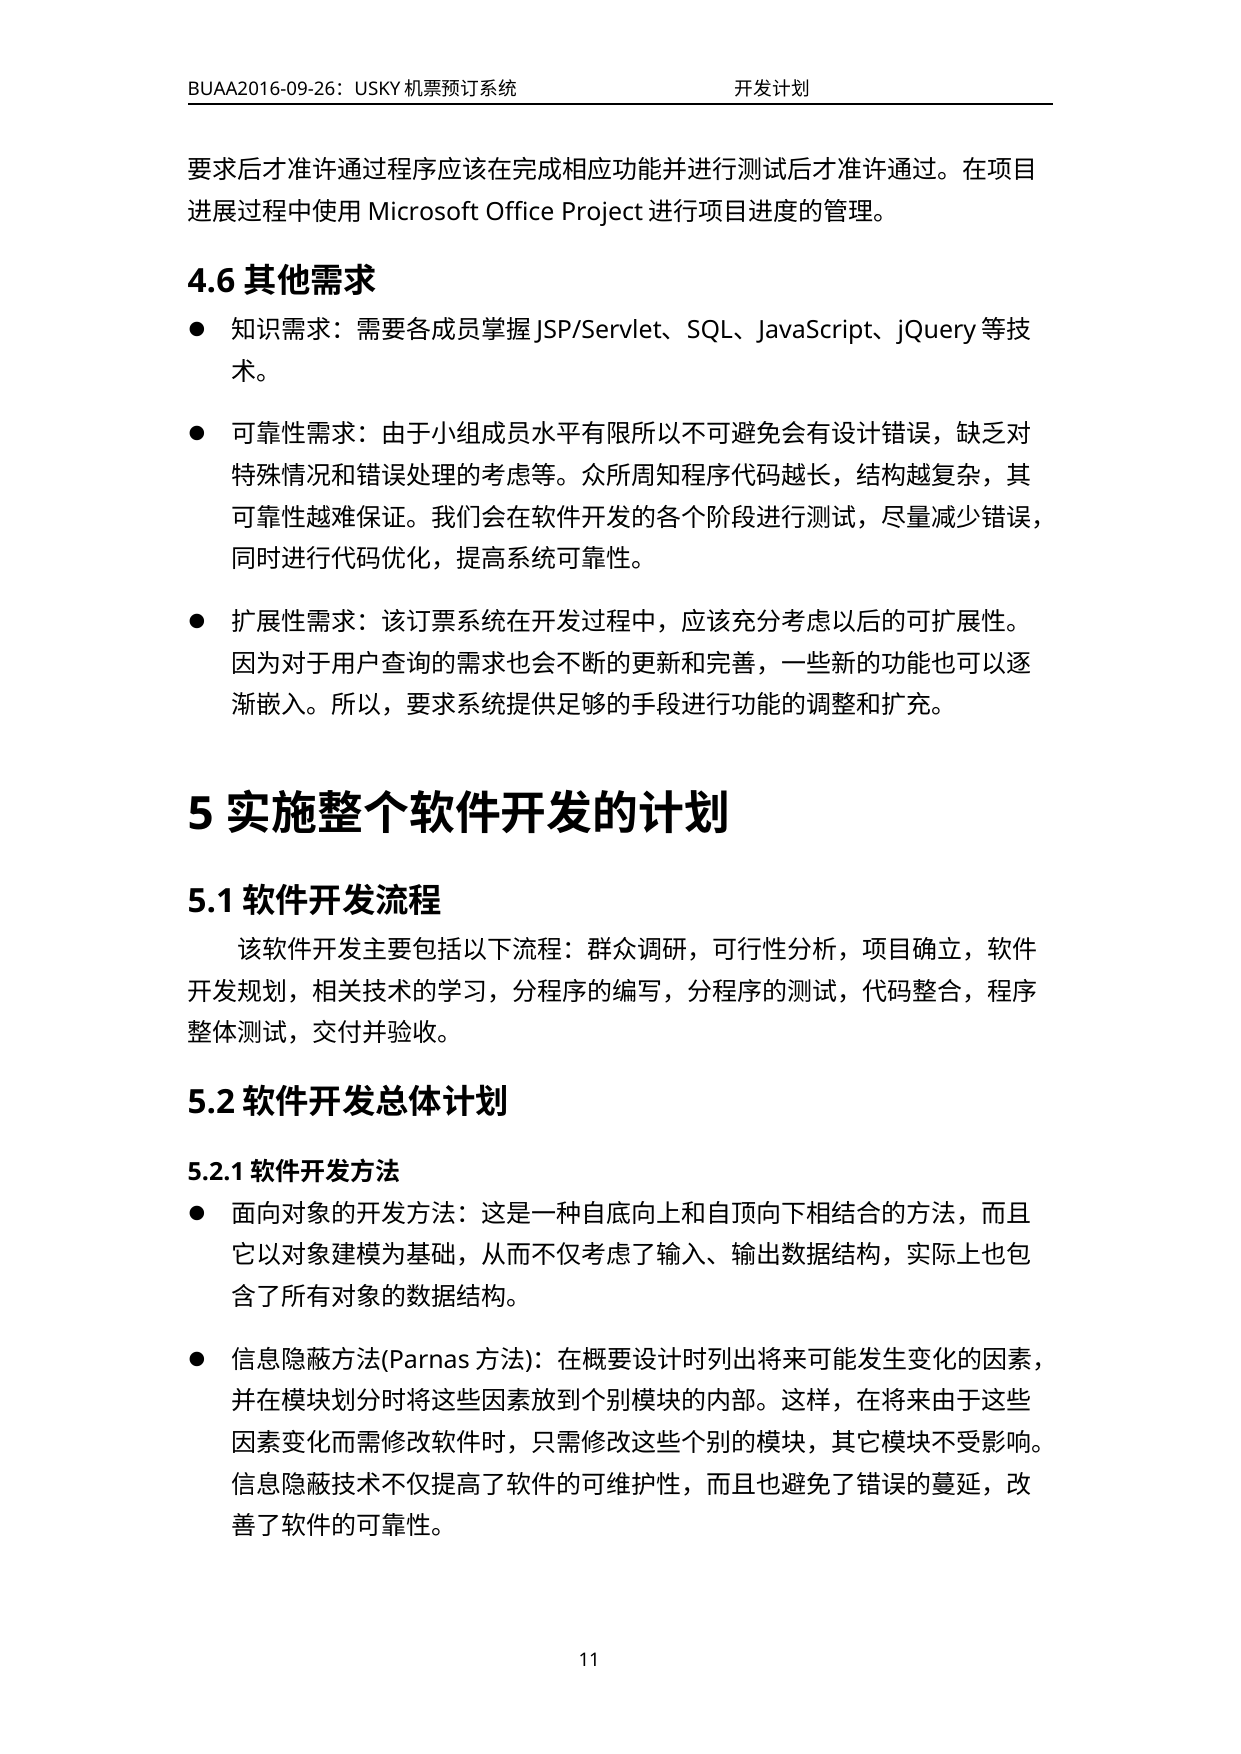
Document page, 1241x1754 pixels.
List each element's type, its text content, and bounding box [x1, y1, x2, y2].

subtitle 5.1软件开发流程 [187, 874, 1053, 922]
list 信息隐蔽方法(Parnas方法)：在概要设计时列出将来可能发生变化的因素，并在模块划分时将这些因素放到个别模块的内部。这样，在将来由于这些因素变化而需修改软件时，只需修改这些个别的模块，其它模块不受影响。信息隐蔽技术不仅提高了软件的可维护性，而且也避免了错误的蔓延，改善了软件的可靠性。 [187, 1339, 1053, 1542]
list 可靠性需求：由于小组成员水平有限所以不可避免会有设计错误，缺乏对特殊情况和错误处理的考虑等。众所周知程序代码越长，结构越复杂，其可靠性越难保证。我们会在软件开发的各个阶段进行测试，尽量减少错误，同时进行代码优化，提高系统可靠性。 [187, 414, 1053, 575]
subtitle 4.6 其他需求 [187, 254, 1053, 303]
list 知识需求：需要各成员掌握JSP/Servlet、SQL、JavaScript、jQuery等技术。 [187, 310, 1053, 388]
subtitle 5.2软件开发总体计划 [187, 1075, 1053, 1124]
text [187, 150, 1053, 228]
text 该软件开发主要包括以下流程：群众调研，可行性分析，项目确立，软件开发规划，相关技术的学习，分程序的编写，分程序的测试，代码整合，程序整体测试，交付并验收。 [187, 929, 1053, 1049]
subtitle 5.2.1软件开发方法 [187, 1152, 1053, 1188]
list 面向对象的开发方法：这是一种自底向上和自顶向下相结合的方法，而且它以对象建模为基础，从而不仅考虑了输入、输出数据结构，实际上也包含了所有对象的数据结构。 [187, 1193, 1053, 1313]
subtitle 5 实施整个软件开发的计划 [187, 776, 1053, 843]
list 扩展性需求：该订票系统在开发过程中，应该充分考虑以后的可扩展性。因为对于用户查询的需求也会不断的更新和完善，一些新的功能也可以逐渐嵌入。所以，要求系统提供足够的手段进行功能的调整和扩充。 [187, 601, 1053, 721]
